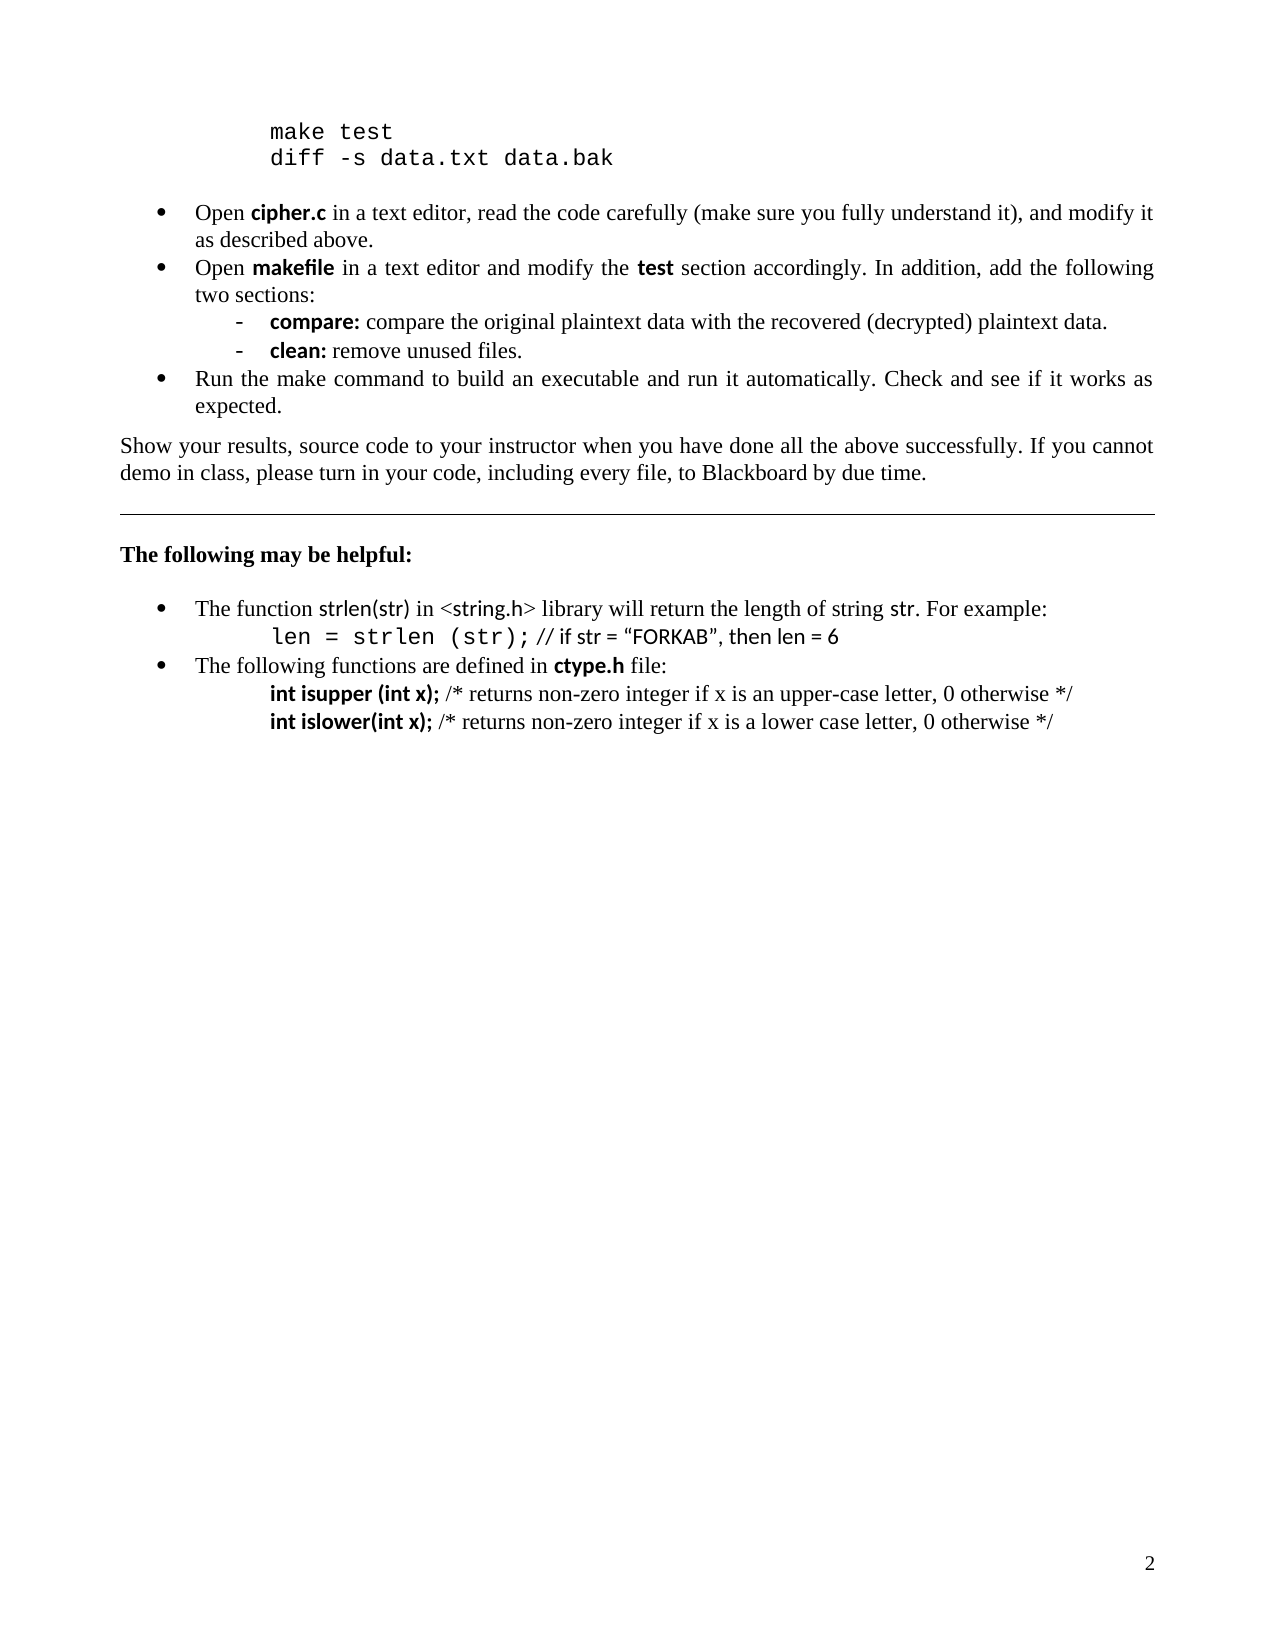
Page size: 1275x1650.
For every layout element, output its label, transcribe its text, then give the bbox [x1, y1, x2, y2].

list Open cipher.c in a text editor, read the code carefully (make sure you fully understand it), and modify it as described above. [157, 198, 1155, 253]
list The function strlen(str) in <string.h> library will return the length of string str. For example: [157, 594, 1155, 622]
list Run the make command to build an executable and run it automatically. Check and see if it works as expected. [157, 365, 1155, 418]
text make test [270, 120, 1155, 146]
list compare: compare the original plaintext data with the recovered (decrypted) plaintext data. [232, 307, 1155, 336]
text diff -s data.txt data.bak [270, 146, 1155, 172]
list The following functions are defined in ctype.h file: [157, 651, 1155, 679]
text int isupper (int x); /* returns non-zero integer if x is an upper-case letter, 0 otherwise */ [270, 679, 1155, 707]
list Show your results, source code to your instructor when you have done all the above successfully. If you cannot demo in class, please turn in your code, including every file, to Blackboard by due time. [120, 432, 1155, 485]
list The following may be helpful: [120, 541, 1155, 568]
text int islower(int x); /* returns non-zero integer if x is a lower case letter, 0 otherwise */ [270, 707, 1155, 735]
list clean: remove unused files. [232, 336, 1155, 365]
list Open makefile in a text editor and modify the test section accordingly. In addition, add the following two sections: [157, 253, 1155, 307]
text len = strlen (str); // if str = “FORKAB”, then len = 6 [270, 622, 1155, 651]
